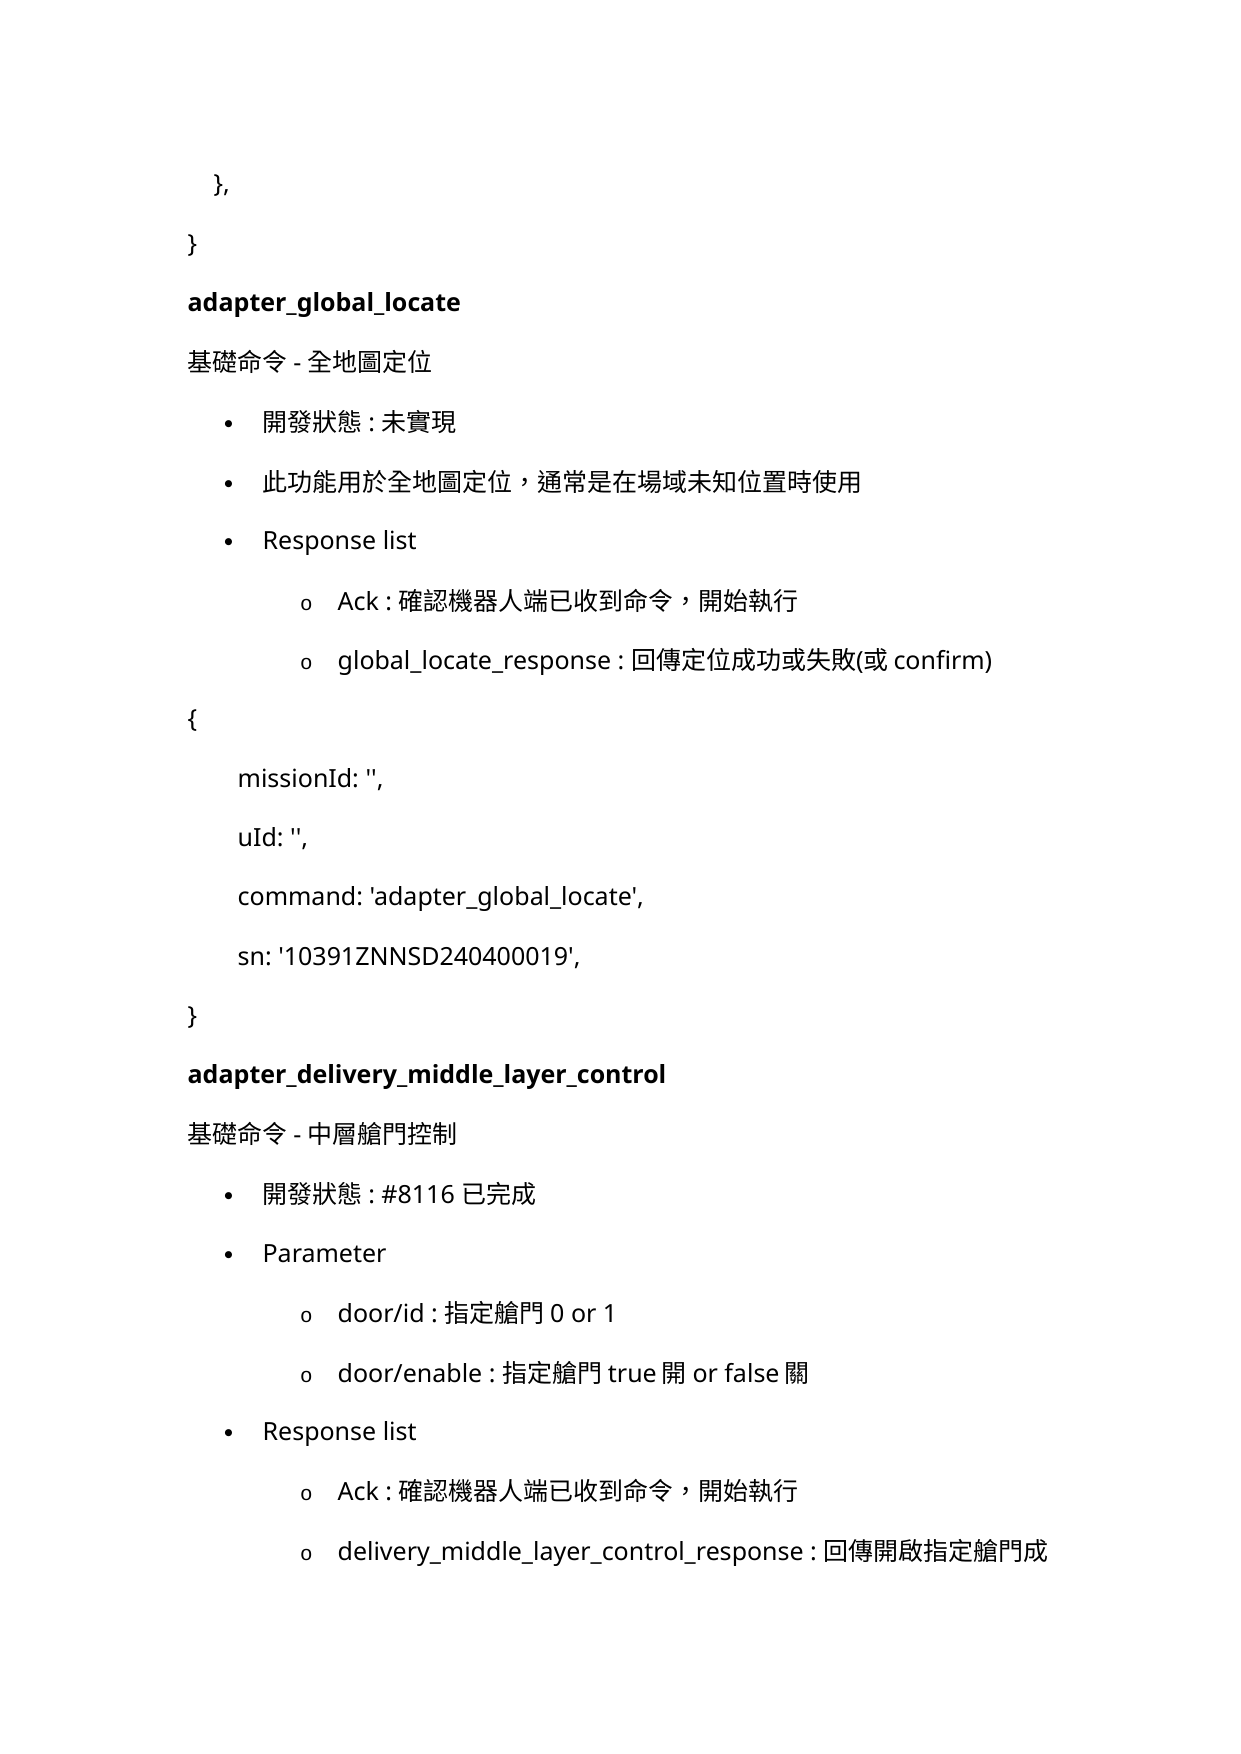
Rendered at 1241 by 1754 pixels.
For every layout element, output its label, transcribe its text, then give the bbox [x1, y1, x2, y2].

list door/enable : 指定艙門 true開 or false關 [300, 1352, 1053, 1390]
text command: 'adapter_global_locate', [187, 877, 1053, 915]
text 基礎命令 - 中層艙門控制 [187, 1114, 1053, 1152]
list 開發狀態 : #8116 已完成 [225, 1174, 1053, 1211]
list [300, 1531, 1053, 1568]
list 開發狀態 : 未實現 [225, 402, 1053, 439]
text adapter_global_locate [187, 283, 1053, 321]
list Parameter [225, 1233, 1053, 1271]
list 此功能用於全地圖定位，通常是在場域未知位置時使用 [225, 461, 1053, 499]
text { [187, 699, 1053, 737]
text sn: '10391ZNNSD240400019', [187, 937, 1053, 974]
list Response list [225, 521, 1053, 558]
list door/id : 指定艙門 0 or 1 [300, 1293, 1053, 1330]
text uId: '', [187, 818, 1053, 856]
list Ack : 確認機器人端已收到命令，開始執行 [300, 1471, 1053, 1509]
list global_locate_response : 回傳定位成功或失敗(或confirm) [300, 640, 1053, 677]
text } [187, 996, 1053, 1033]
list Ack : 確認機器人端已收到命令，開始執行 [300, 580, 1053, 618]
text missionId: '', [187, 759, 1053, 796]
text }, [187, 164, 1053, 202]
text 基礎命令 - 全地圖定位 [187, 342, 1053, 380]
list Response list [225, 1412, 1053, 1449]
text } [187, 224, 1053, 261]
text adapter_delivery_middle_layer_control [187, 1055, 1053, 1093]
